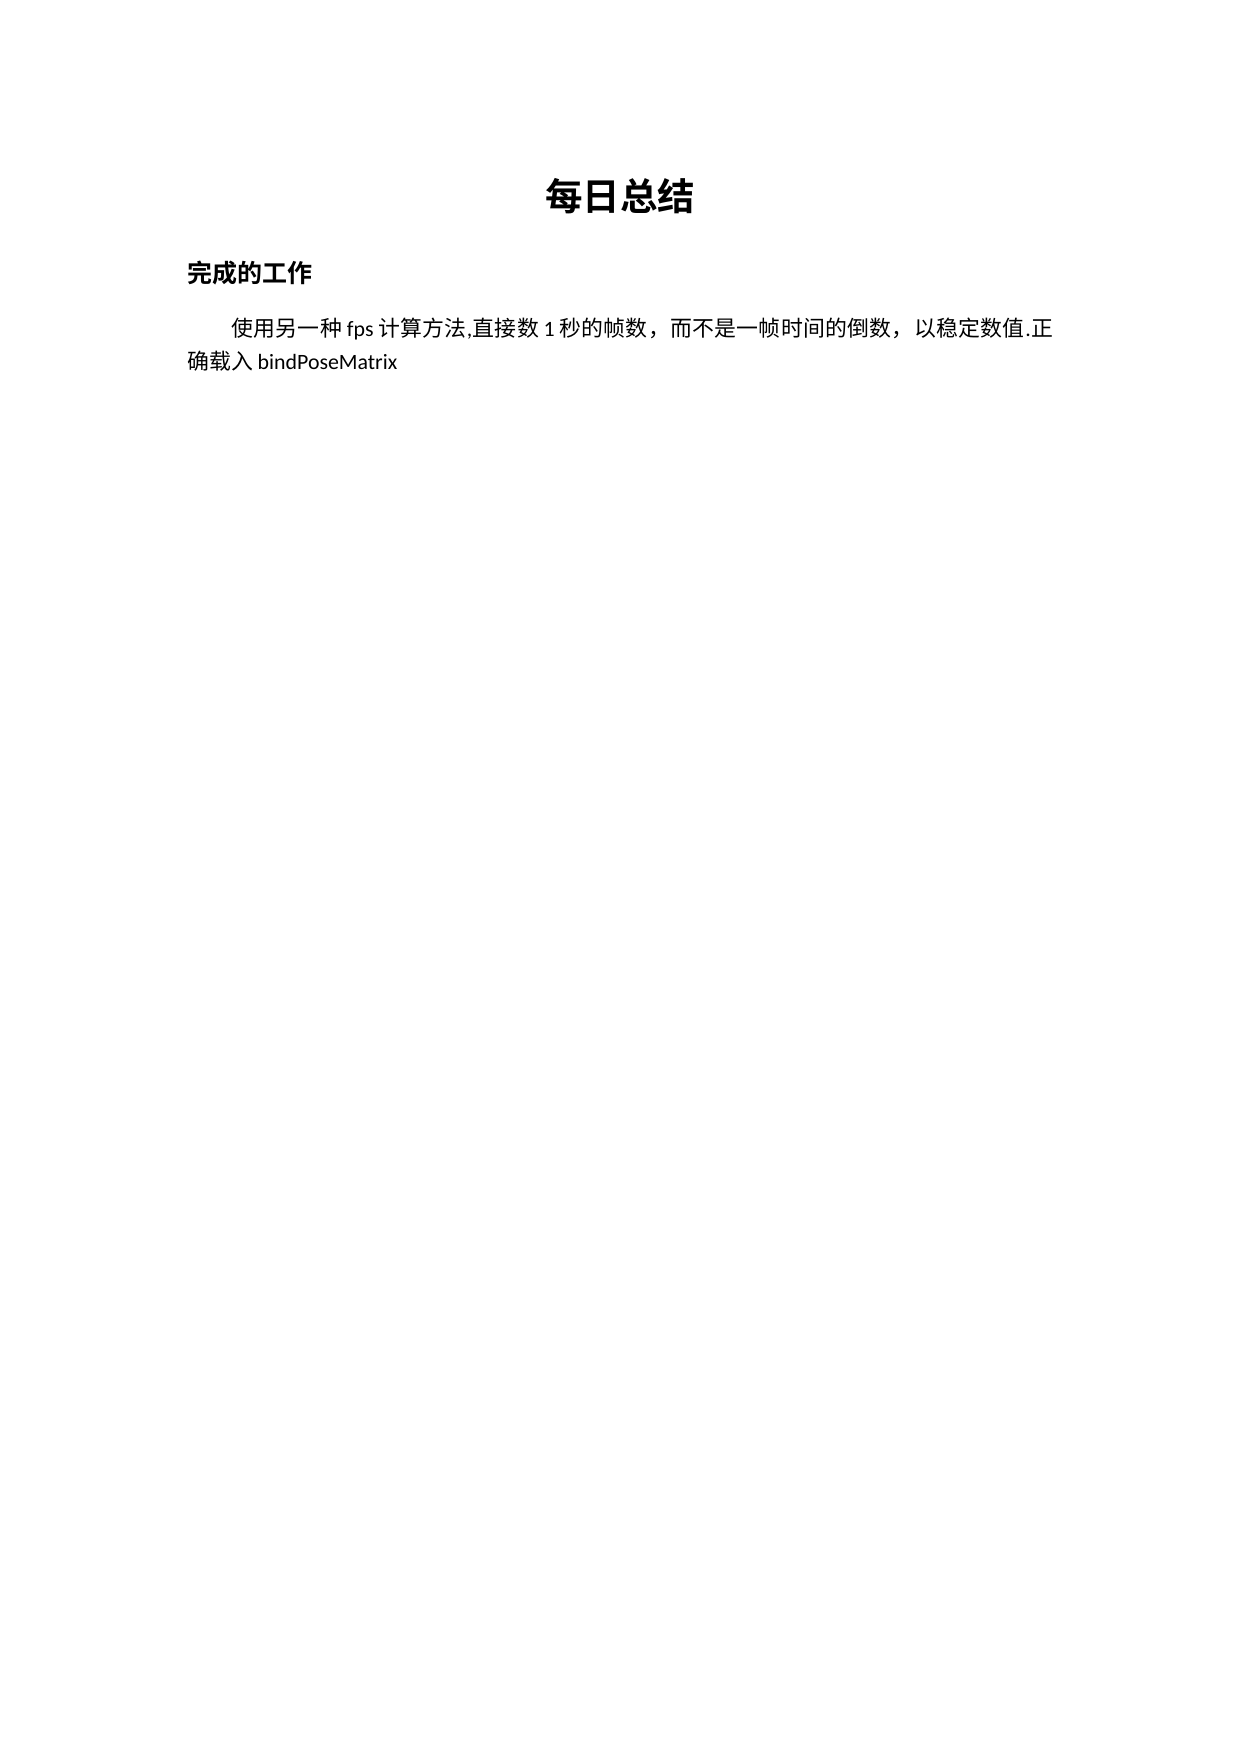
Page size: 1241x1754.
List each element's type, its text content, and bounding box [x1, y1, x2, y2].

text 使用另一种fps计算方法,直接数1秒的帧数，而不是一帧时间的倒数，以稳定数值.正确载入bindPoseMatrix [187, 311, 1053, 376]
subtitle 完成的工作 [187, 239, 1053, 304]
title 每日总结 [187, 162, 1053, 227]
